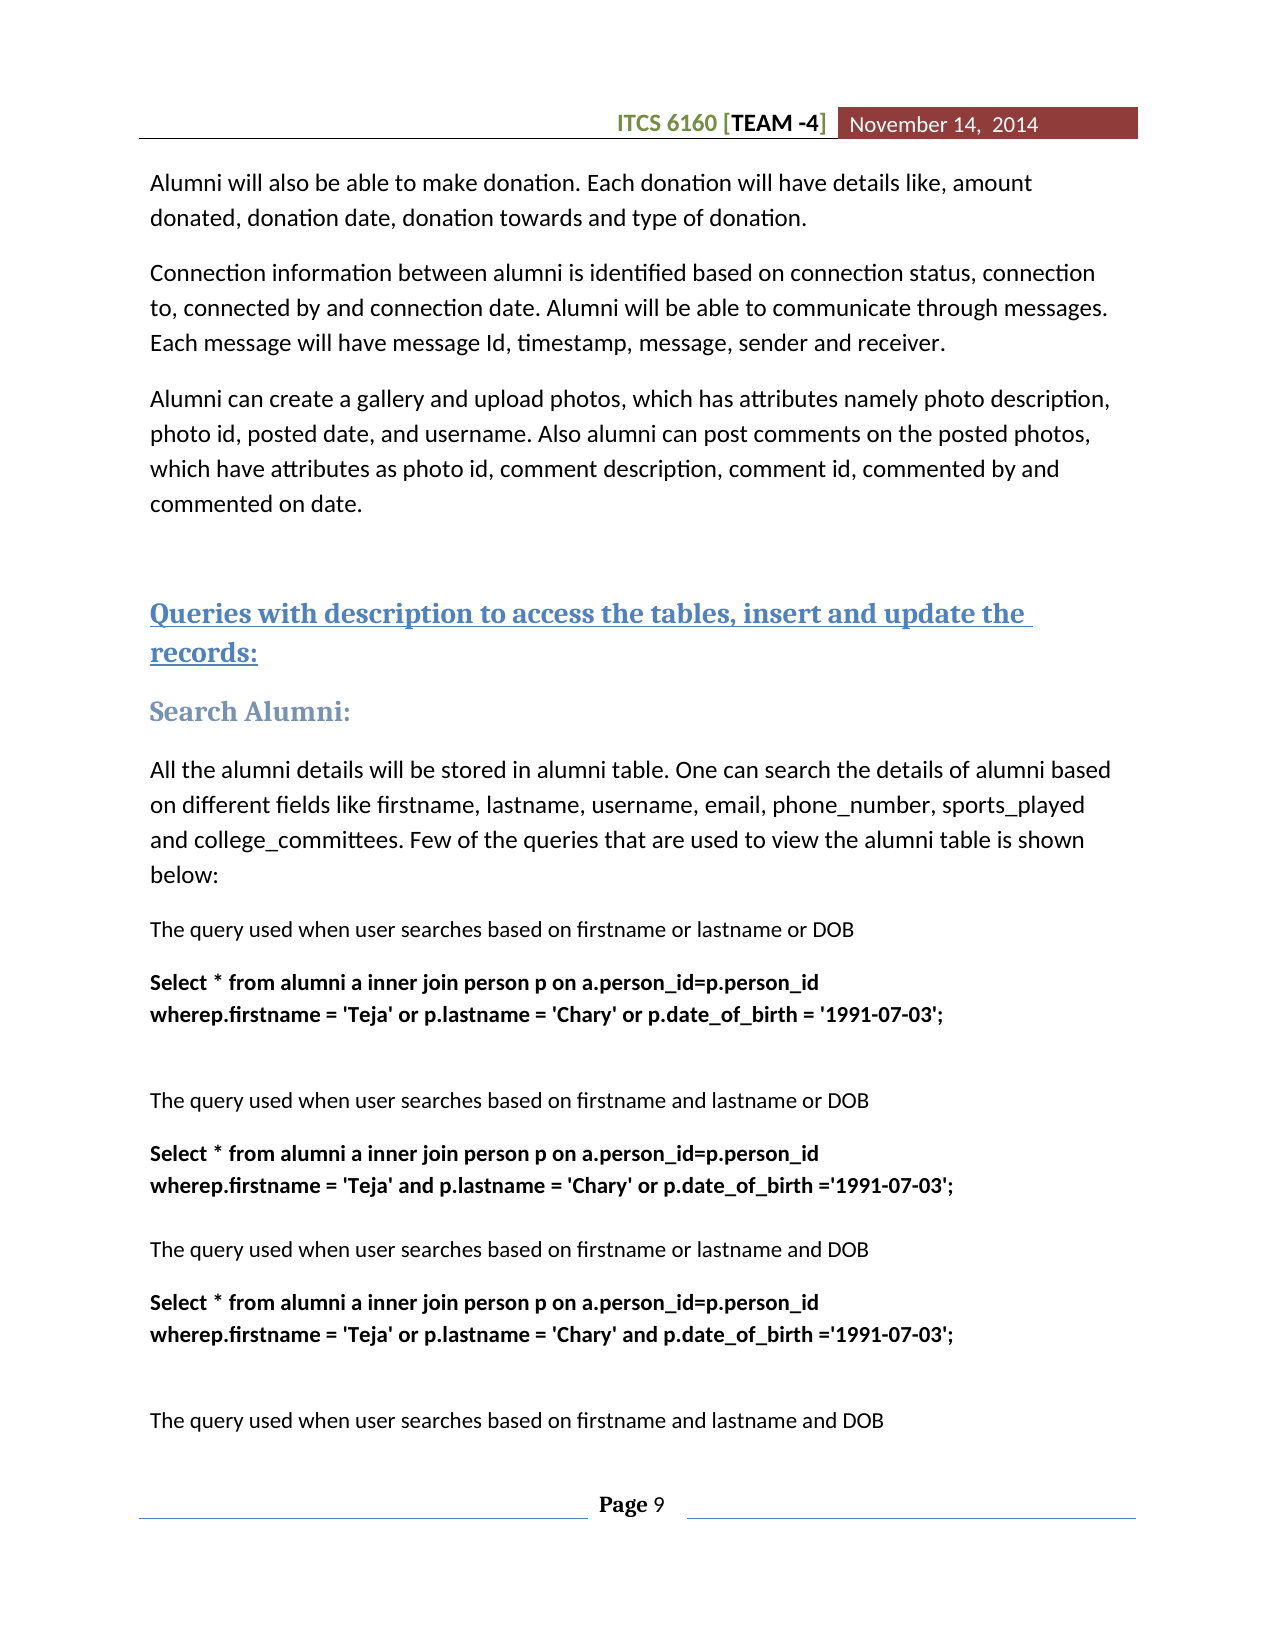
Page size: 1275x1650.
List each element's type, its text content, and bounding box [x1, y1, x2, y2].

text wherep.firstname = 'Teja' or p.lastname = 'Chary' and p.date_of_birth ='1991-07-03'; [150, 1321, 1125, 1349]
text Search Alumni: [150, 695, 1125, 729]
text Select * from alumni a inner join person p on a.person_id=p.person_id [150, 1139, 1125, 1167]
text Select * from alumni a inner join person p on a.person_id=p.person_id [150, 1288, 1125, 1316]
text Alumni can create a gallery and upload photos, which has attributes namely photo description, photo id, posted date, and username. Also alumni can post comments on the posted photos, which have attributes as photo id, comment description, comment id, commented by and commented on date. [150, 383, 1125, 519]
text Connection information between alumni is identified based on connection status, connection to, connected by and connection date. Alumni will be able to communicate through messages. Each message will have message Id, timestamp, message, sender and receiver. [150, 258, 1125, 358]
text The query used when user searches based on firstname and lastname or DOB [150, 1086, 1125, 1114]
text Alumni will also be able to make donation. Each donation will have details like, amount donated, donation date, donation towards and type of donation. [150, 167, 1125, 232]
text The query used when user searches based on firstname and lastname and DOB [150, 1406, 1125, 1434]
text Queries with description to access the tables, insert and update the records: [150, 597, 1125, 669]
text The query used when user searches based on firstname or lastname or DOB [150, 915, 1125, 943]
text wherep.firstname = 'Teja' and p.lastname = 'Chary' or p.date_of_birth ='1991-07-03'; [150, 1171, 1125, 1199]
text The query used when user searches based on firstname or lastname and DOB [150, 1235, 1125, 1263]
text wherep.firstname = 'Teja' or p.lastname = 'Chary' or p.date_of_birth = '1991-07-03'; [150, 1001, 1125, 1029]
text Select * from alumni a inner join person p on a.person_id=p.person_id [150, 968, 1125, 996]
text All the alumni details will be stored in alumni table. One can search the details of alumni based on different fields like firstname, lastname, username, email, phone_number, sports_played and college_committees. Few of the queries that are used to view the alumni table is shown below: [150, 754, 1125, 890]
